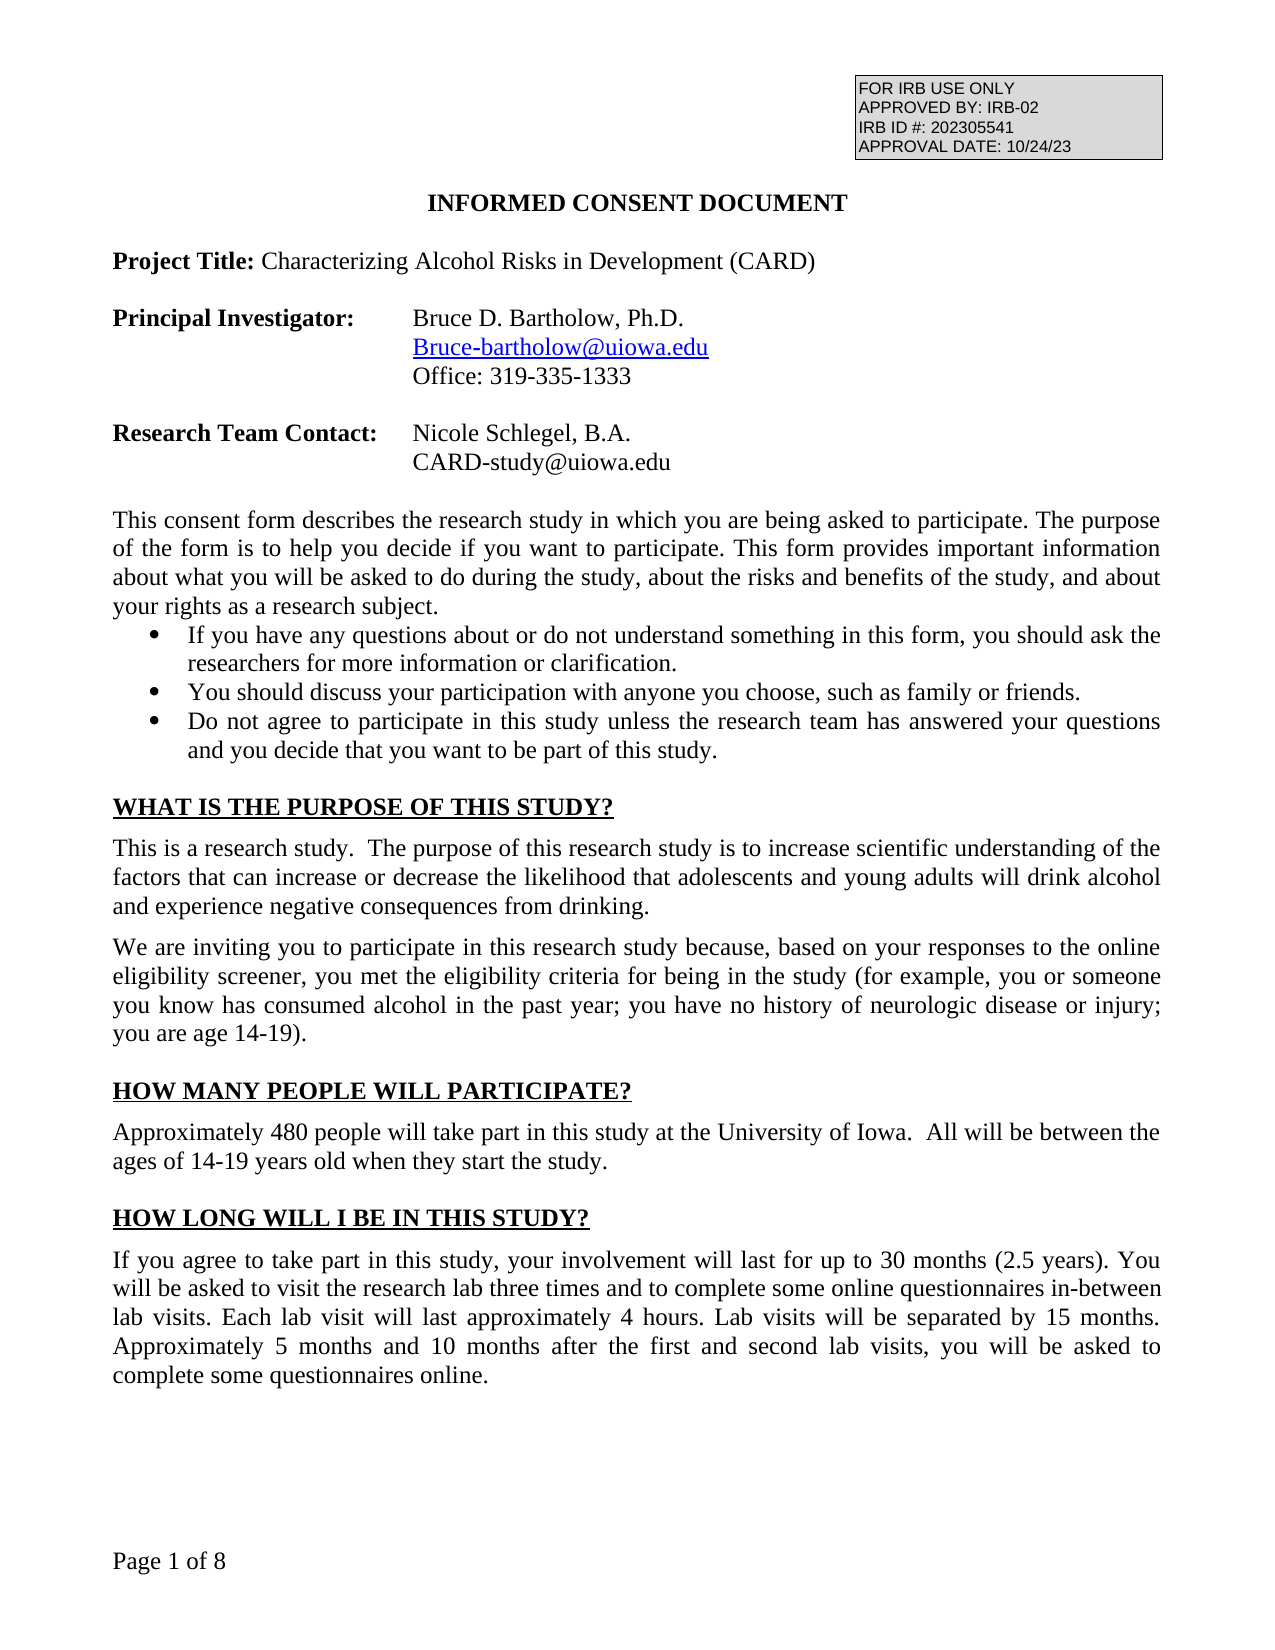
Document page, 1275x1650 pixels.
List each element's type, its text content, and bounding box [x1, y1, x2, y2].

text We are inviting you to participate in this research study because, based on your responses to the online eligibility screener, you met the eligibility criteria for being in the study (for example, you or someone you know has consumed alcohol in the past year; you have no history of neurologic disease or injury; you are age 14-19). [112, 932, 1162, 1047]
subtitle WHAT IS THE PURPOSE OF THIS STUDY? [112, 792, 1162, 821]
text This is a research study. The purpose of this research study is to increase scientific understanding of the factors that can increase or decrease the likelihood that adolescents and young adults will drink alcohol and experience negative consequences from drinking. [112, 833, 1162, 920]
text Office: 319-335-1333 [112, 361, 1162, 390]
text CARD-study@uiowa.edu [112, 447, 1162, 476]
list Do not agree to participate in this study unless the research team has answered your questions and you decide that you want to be part of this study. [150, 706, 1162, 763]
text Principal Investigator: Bruce D. Bartholow, Ph.D. [112, 303, 1162, 332]
list If you have any questions about or do not understand something in this form, you should ask the researchers for more information or clarification. [150, 620, 1162, 677]
text Research Team Contact: Nicole Schlegel, B.A. [112, 418, 1162, 447]
list You should discuss your participation with anyone you choose, such as family or friends. [150, 677, 1162, 706]
text This consent form describes the research study in which you are being asked to participate. The purpose of the form is to help you decide if you want to participate. This form provides important information about what you will be asked to do during the study, about the risks and benefits of the study, and about your rights as a research subject. [112, 505, 1162, 620]
text Project Title: Characterizing Alcohol Risks in Development (CARD) [112, 246, 1162, 275]
subtitle HOW LONG WILL I BE IN THIS STUDY? [112, 1203, 1162, 1232]
text Approximately 480 people will take part in this study at the University of Iowa. All will be between the ages of 14-19 years old when they start the study. [112, 1117, 1162, 1175]
text INFORMED CONSENT DOCUMENT [112, 188, 1162, 217]
text If you agree to take part in this study, your involvement will last for up to 30 months (2.5 years). You will be asked to visit the research lab three times and to complete some online questionnaires in-between lab visits. Each lab visit will last approximately 4 hours. Lab visits will be separated by 15 months. Approximately 5 months and 10 months after the first and second lab visits, you will be asked to complete some questionnaires online. [112, 1245, 1162, 1388]
text Bruce-bartholow@uiowa.edu [112, 332, 1162, 361]
subtitle HOW MANY PEOPLE WILL PARTICIPATE? [112, 1076, 1162, 1105]
